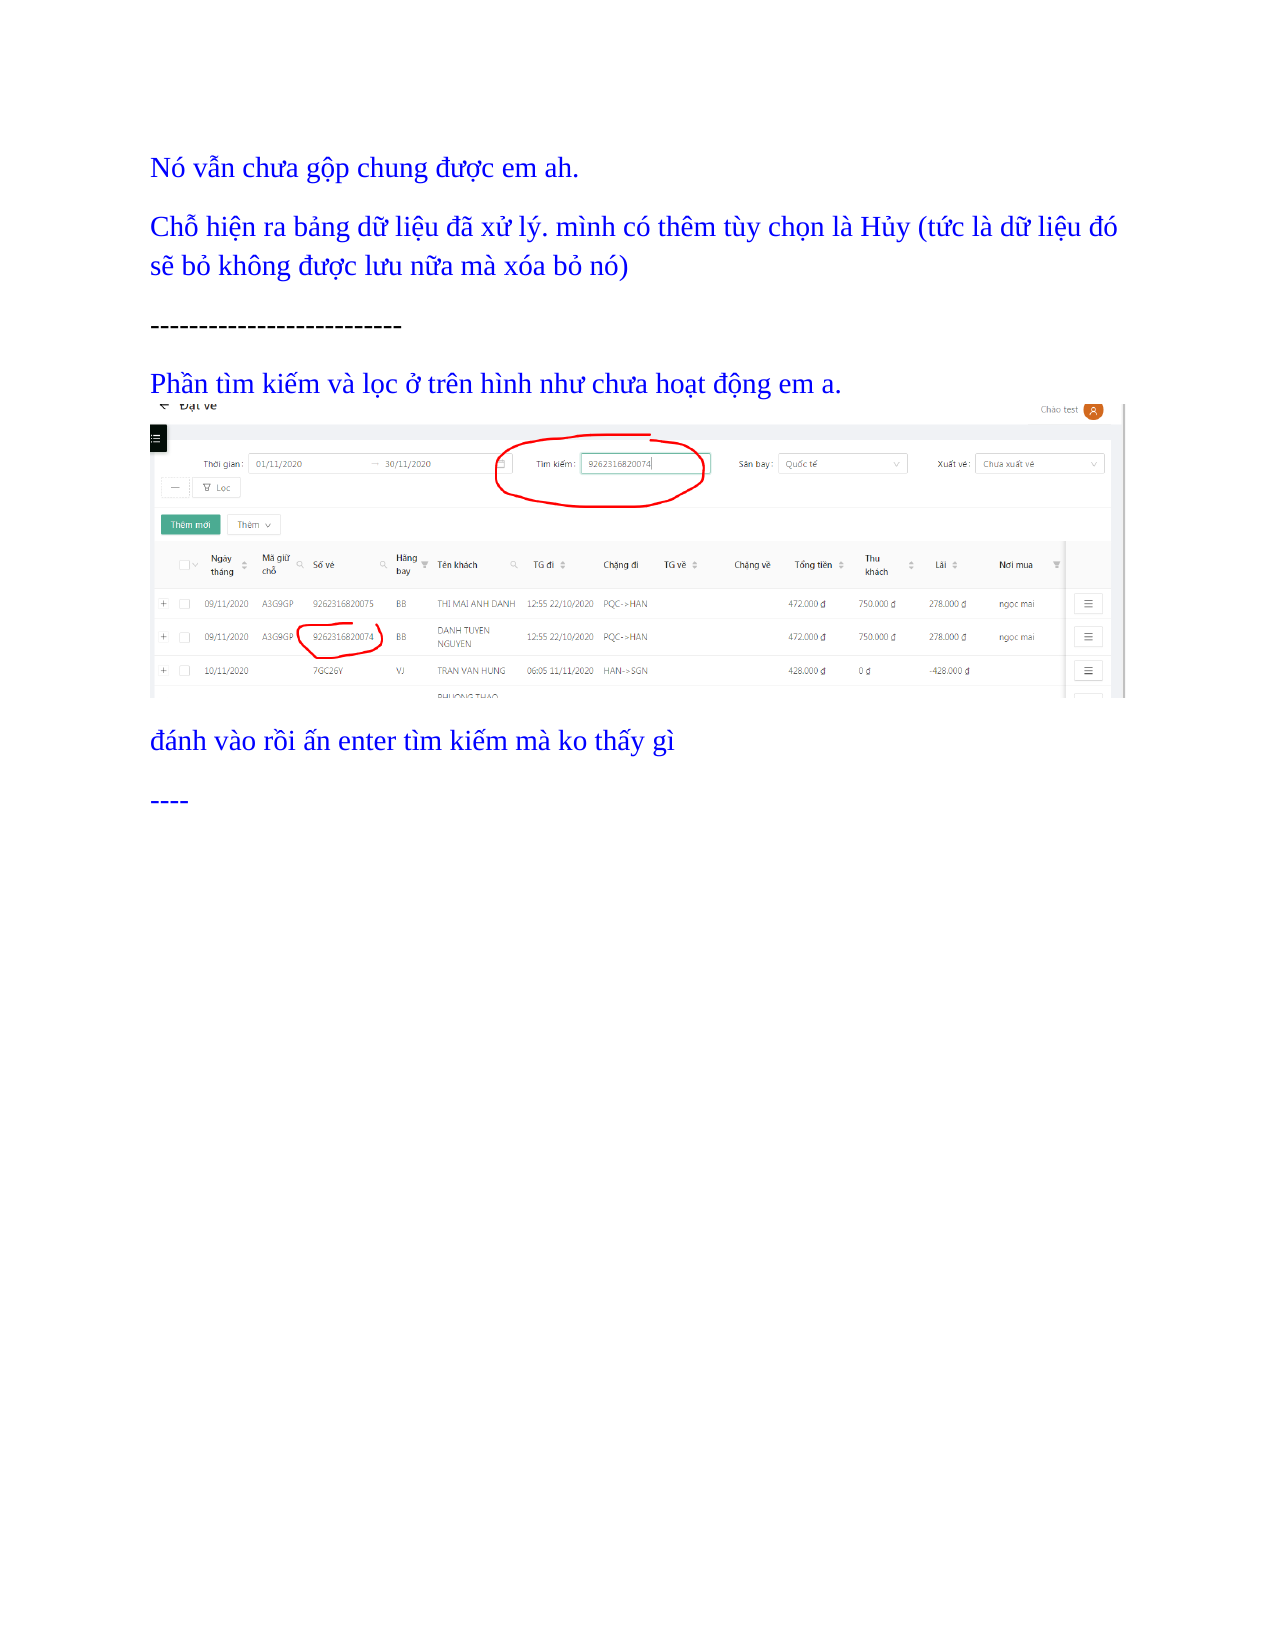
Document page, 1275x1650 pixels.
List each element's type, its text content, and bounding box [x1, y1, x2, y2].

text Chỗ hiện ra bảng dữ liệu đã xử lý. mình có thêm tùy chọn là Hủy (tức là dữ liệu đó sẽ bỏ không được lưu nữa mà xóa bỏ nó) [150, 209, 1125, 281]
text ---- [150, 782, 1125, 816]
picture [150, 404, 1125, 698]
text -------------------------- [150, 307, 1125, 341]
text Nó vẫn chưa gộp chung được em ah. [150, 150, 1125, 183]
text đánh vào rồi ấn enter tìm kiếm mà ko thấy gì [150, 723, 1125, 756]
text Phần tìm kiếm và lọc ở trên hình như chưa hoạt động em a. [150, 367, 1125, 404]
